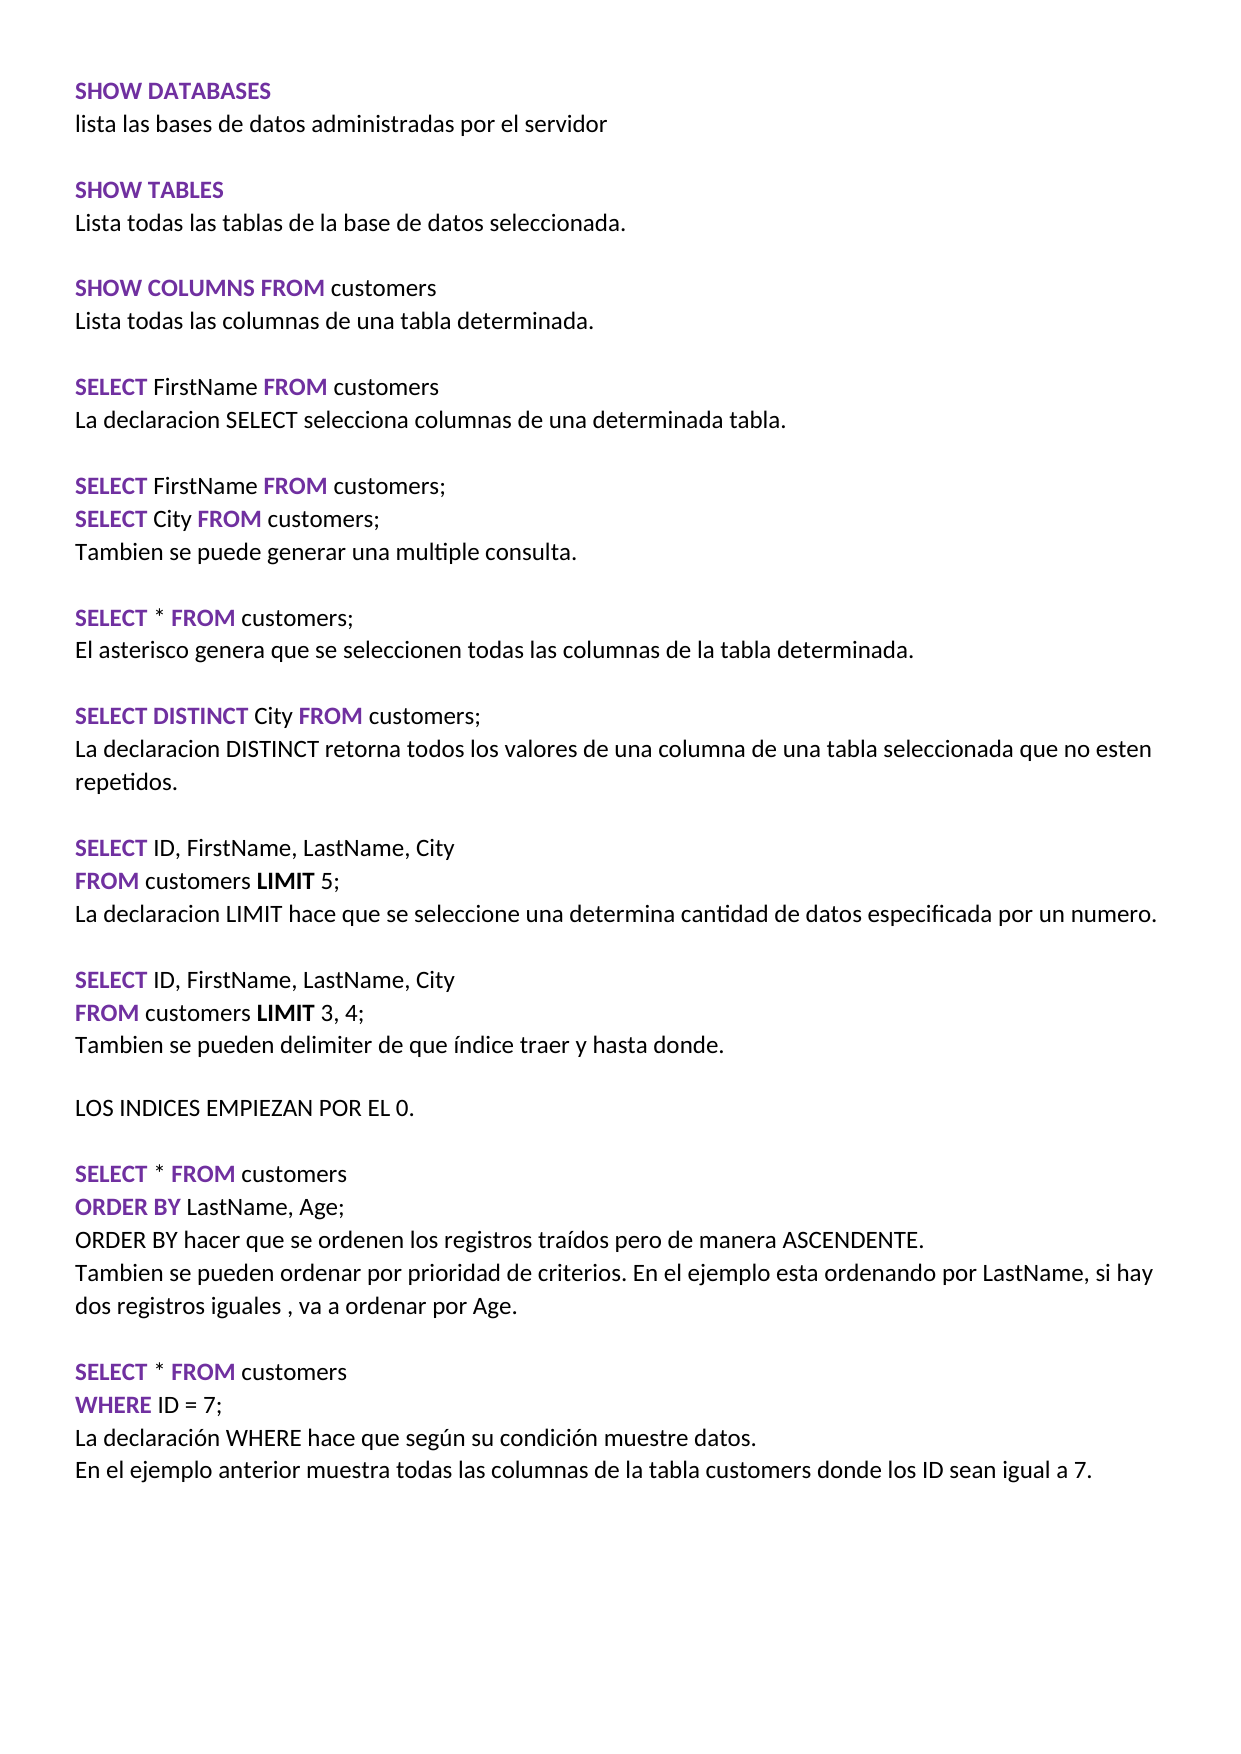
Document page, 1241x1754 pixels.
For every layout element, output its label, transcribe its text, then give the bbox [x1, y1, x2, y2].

text Lista todas las tablas de la base de datos seleccionada. [75, 207, 1165, 237]
text SHOW TABLES [75, 174, 1165, 204]
text La declaración WHERE hace que según su condición muestre datos. En el ejemplo anterior muestra todas las columnas de la tabla customers donde los ID sean igual a 7. [75, 1422, 1165, 1485]
text SELECT FirstName FROM customers [75, 371, 1165, 402]
text Tambien se puede generar una multiple consulta. [75, 536, 1165, 566]
text SHOW DATABASES [75, 75, 1165, 106]
text ORDER BY LastName, Age; [75, 1191, 1165, 1222]
text lista las bases de datos administradas por el servidor [75, 108, 1165, 138]
text ORDER BY hacer que se ordenen los registros traídos pero de manera ASCENDENTE. Tambien se pueden ordenar por prioridad de criterios. En el ejemplo esta ordenando por LastName, si hay dos registros iguales , va a ordenar por Age. SELECT * FROM customers [75, 1224, 1165, 1386]
text FROM customers LIMIT 5; [75, 865, 1165, 896]
text SHOW COLUMNS FROM customers [75, 272, 1165, 303]
text SELECT FirstName FROM customers; [75, 470, 1165, 501]
text FROM customers LIMIT 3, 4; [75, 997, 1165, 1027]
text El asterisco genera que se seleccionen todas las columnas de la tabla determinada. [75, 634, 1165, 665]
text Lista todas las columnas de una tabla determinada. [75, 305, 1165, 336]
text SELECT DISTINCT City FROM customers; [75, 700, 1165, 731]
text SELECT * FROM customers; [75, 602, 1165, 632]
text La declaracion SELECT selecciona columnas de una determinada tabla. [75, 404, 1165, 435]
text La declaracion LIMIT hace que se seleccione una determina cantidad de datos especificada por un numero. [75, 898, 1165, 928]
text SELECT ID, FirstName, LastName, City [75, 832, 1165, 863]
text WHERE ID = 7; [75, 1389, 1165, 1419]
text Tambien se pueden delimiter de que índice traer y hasta donde. [75, 1029, 1165, 1090]
text La declaracion DISTINCT retorna todos los valores de una columna de una tabla seleccionada que no esten repetidos. [75, 733, 1165, 797]
text LOS INDICES EMPIEZAN POR EL 0. SELECT * FROM customers [75, 1092, 1165, 1189]
text SELECT City FROM customers; [75, 503, 1165, 533]
text SELECT ID, FirstName, LastName, City [75, 964, 1165, 994]
